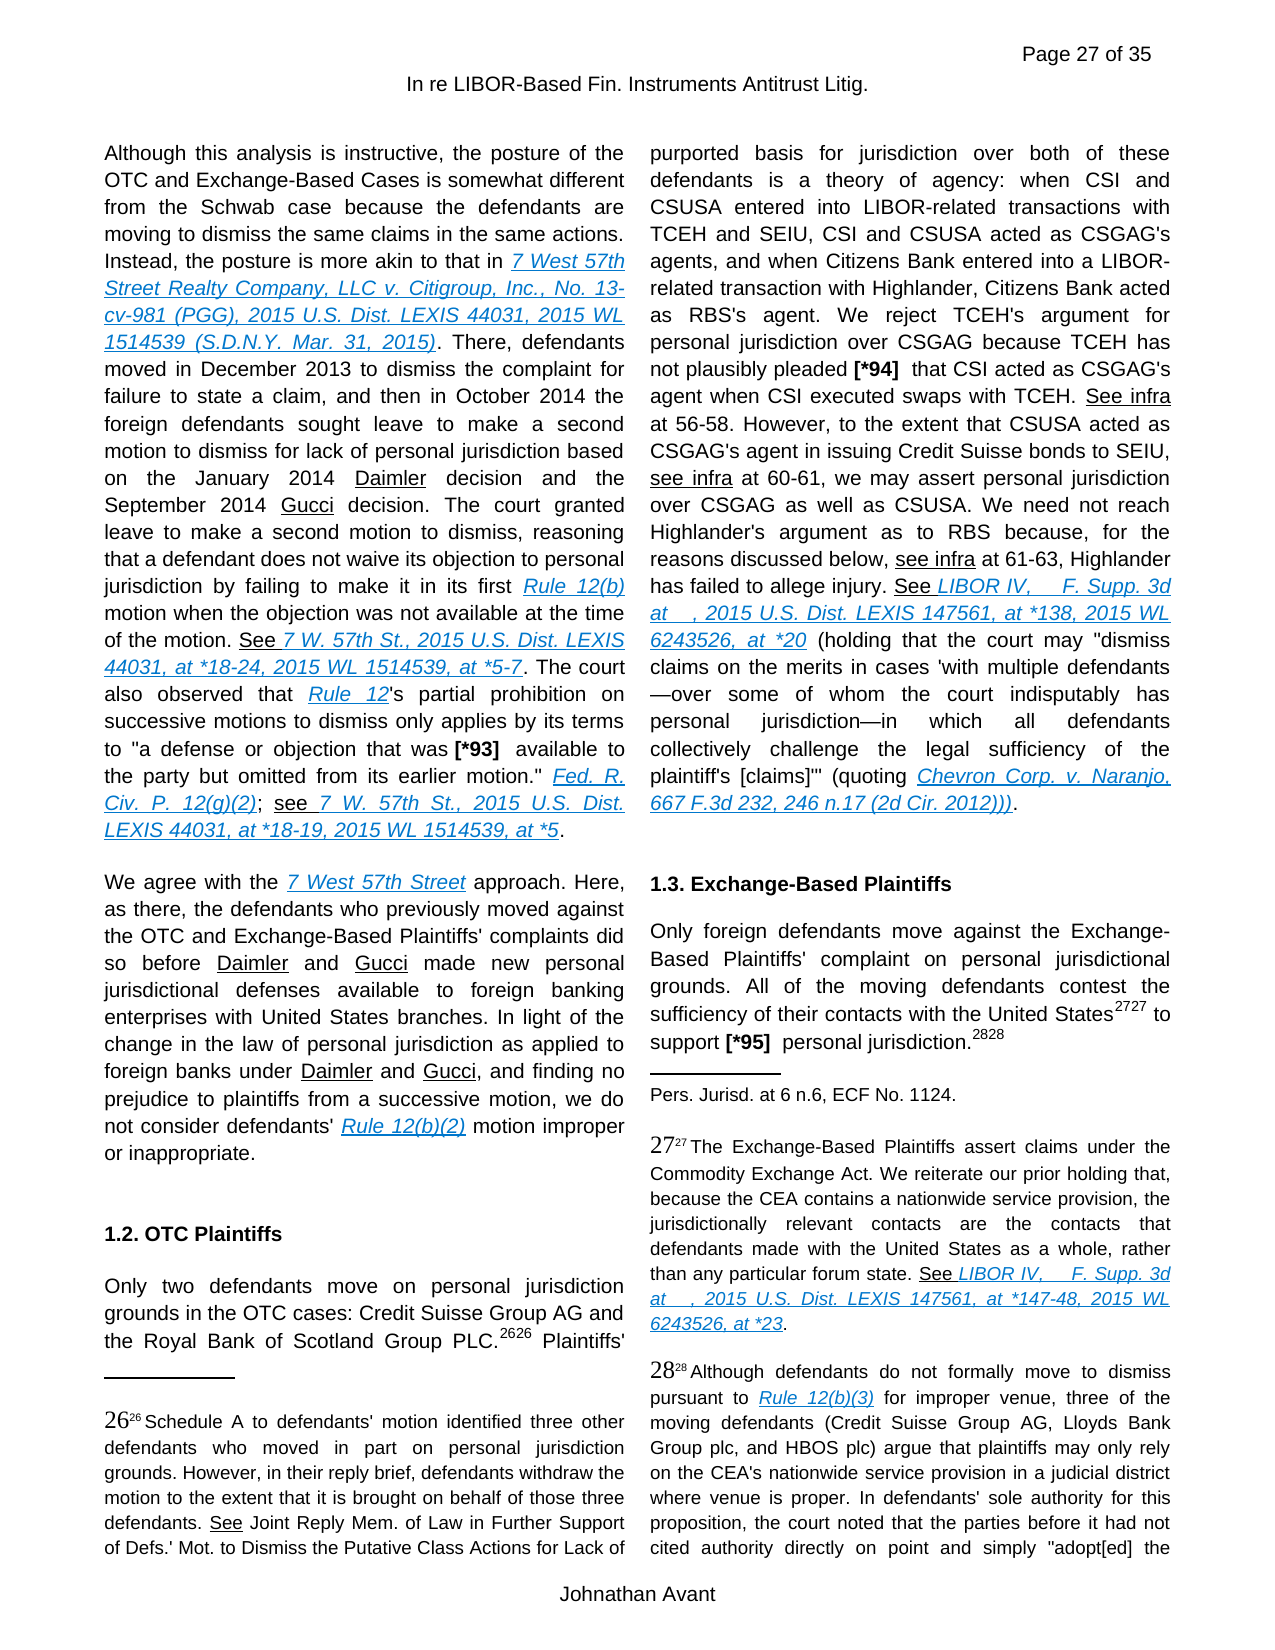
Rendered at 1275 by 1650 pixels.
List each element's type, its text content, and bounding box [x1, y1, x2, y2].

text We agree with the 7 West 57th Street approach. Here, as there, the defendants who previously moved against the OTC and Exchange-Based Plaintiffs' complaints did so before Daimler and Gucci made new personal jurisdictional defenses available to foreign banking enterprises with United States branches. In light of the change in the law of personal jurisdiction as applied to foreign banks under Daimler and Gucci, and finding no prejudice to plaintiffs from a successive motion, we do not consider defendants' Rule 12(b)(2) motion improper or inappropriate. [104, 867, 625, 1164]
text Only foreign defendants move against the Exchange-Based Plaintiffs' complaint on personal jurisdictional grounds. All of the moving defendants contest the sufficiency of their contacts with the United States27 to support [*95] personal jurisdiction.28 [650, 916, 1171, 1055]
text Only two defendants move on personal jurisdiction grounds in the OTC cases: Credit Suisse Group AG and the Royal Bank of Scotland Group PLC.26 Plaintiffs' purported basis for jurisdiction over both of these defendants is a theory of agency: when CSI and CSUSA entered into LIBOR-related transactions with TCEH and SEIU, CSI and CSUSA acted as CSGAG's agents, and when Citizens Bank entered into a LIBOR-related transaction with Highlander, Citizens Bank acted as RBS's agent. We reject TCEH's argument for personal jurisdiction over CSGAG because TCEH has not plausibly pleaded [*94] that CSI acted as CSGAG's agent when CSI executed swaps with TCEH. See infra at 56-58. However, to the extent that CSUSA acted as CSGAG's agent in issuing Credit Suisse bonds to SEIU, see infra at 60-61, we may assert personal jurisdiction over CSGAG as well as CSUSA. We need not reach Highlander's argument as to RBS because, for the reasons discussed below, see infra at 61-63, Highlander has failed to allege injury. See LIBOR IV, F. Supp. 3d at , 2015 U.S. Dist. LEXIS 147561, at *138, 2015 WL 6243526, at *20 (holding that the court may "dismiss claims on the merits in cases 'with multiple defendants—over some of whom the court indisputably has personal jurisdiction—in which all defendants collectively challenge the legal sufficiency of the plaintiff's [claims]'" (quoting Chevron Corp. v. Naranjo, 667 F.3d 232, 246 n.17 (2d Cir. 2012))). [650, 137, 1171, 622]
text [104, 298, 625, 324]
text Only two defendants move on personal jurisdiction grounds in the OTC cases: Credit Suisse Group AG and the Royal Bank of Scotland Group PLC.26 Plaintiffs' purported basis for jurisdiction over both of these defendants is a theory of agency: when CSI and CSUSA entered into LIBOR-related transactions with TCEH and SEIU, CSI and CSUSA acted as CSGAG's agents, and when Citizens Bank entered into a LIBOR-related transaction with Highlander, Citizens Bank acted as RBS's agent. We reject TCEH's argument for personal jurisdiction over CSGAG because TCEH has not plausibly pleaded [*94] that CSI acted as CSGAG's agent when CSI executed swaps with TCEH. See infra at 56-58. However, to the extent that CSUSA acted as CSGAG's agent in issuing Credit Suisse bonds to SEIU, see infra at 60-61, we may assert personal jurisdiction over CSGAG as well as CSUSA. We need not reach Highlander's argument as to RBS because, for the reasons discussed below, see infra at 61-63, Highlander has failed to allege injury. See LIBOR IV, F. Supp. 3d at , 2015 U.S. Dist. LEXIS 147561, at *138, 2015 WL 6243526, at *20 (holding that the court may "dismiss claims on the merits in cases 'with multiple defendants—over some of whom the court indisputably has personal jurisdiction—in which all defendants collectively challenge the legal sufficiency of the plaintiff's [claims]'" (quoting Chevron Corp. v. Naranjo, 667 F.3d 232, 246 n.17 (2d Cir. 2012))). [650, 623, 1171, 814]
text 1.3. Exchange-Based Plaintiffs [650, 839, 1171, 895]
text Although this analysis is instructive, the posture of the OTC and Exchange-Based Cases is somewhat different from the Schwab case because the defendants are moving to dismiss the same claims in the same actions. Instead, the posture is more akin to that in 7 West 57th Street Realty Company, LLC v. Citigroup, Inc., No. 13-cv-981 (PGG), 2015 U.S. Dist. LEXIS 44031, 2015 WL 1514539 (S.D.N.Y. Mar. 31, 2015). There, defendants moved in December 2013 to dismiss the complaint for failure to state a claim, and then in October 2014 the foreign defendants sought leave to make a second motion to dismiss for lack of personal jurisdiction based on the January 2014 Daimler decision and the September 2014 Gucci decision. The court granted leave to make a second motion to dismiss, reasoning that a defendant does not waive its objection to personal jurisdiction by failing to make it in its first Rule 12(b) motion when the objection was not available at the time of the motion. See 7 W. 57th St., 2015 U.S. Dist. LEXIS 44031, at *18-24, 2015 WL 1514539, at *5-7. The court also observed that Rule 12's partial prohibition on successive motions to dismiss only applies by its terms to "a defense or objection that was [*93] available to the party but omitted from its earlier motion." Fed. R. Civ. P. 12(g)(2); see 7 W. 57th St., 2015 U.S. Dist. LEXIS 44031, at *18-19, 2015 WL 1514539, at *5. [104, 137, 625, 297]
text Although this analysis is instructive, the posture of the OTC and Exchange-Based Cases is somewhat different from the Schwab case because the defendants are moving to dismiss the same claims in the same actions. Instead, the posture is more akin to that in 7 West 57th Street Realty Company, LLC v. Citigroup, Inc., No. 13-cv-981 (PGG), 2015 U.S. Dist. LEXIS 44031, 2015 WL 1514539 (S.D.N.Y. Mar. 31, 2015). There, defendants moved in December 2013 to dismiss the complaint for failure to state a claim, and then in October 2014 the foreign defendants sought leave to make a second motion to dismiss for lack of personal jurisdiction based on the January 2014 Daimler decision and the September 2014 Gucci decision. The court granted leave to make a second motion to dismiss, reasoning that a defendant does not waive its objection to personal jurisdiction by failing to make it in its first Rule 12(b) motion when the objection was not available at the time of the motion. See 7 W. 57th St., 2015 U.S. Dist. LEXIS 44031, at *18-24, 2015 WL 1514539, at *5-7. The court also observed that Rule 12's partial prohibition on successive motions to dismiss only applies by its terms to "a defense or objection that was [*93] available to the party but omitted from its earlier motion." Fed. R. Civ. P. 12(g)(2); see 7 W. 57th St., 2015 U.S. Dist. LEXIS 44031, at *18-19, 2015 WL 1514539, at *5. [104, 325, 625, 842]
text 1.2. OTC Plaintiffs [104, 1189, 625, 1245]
